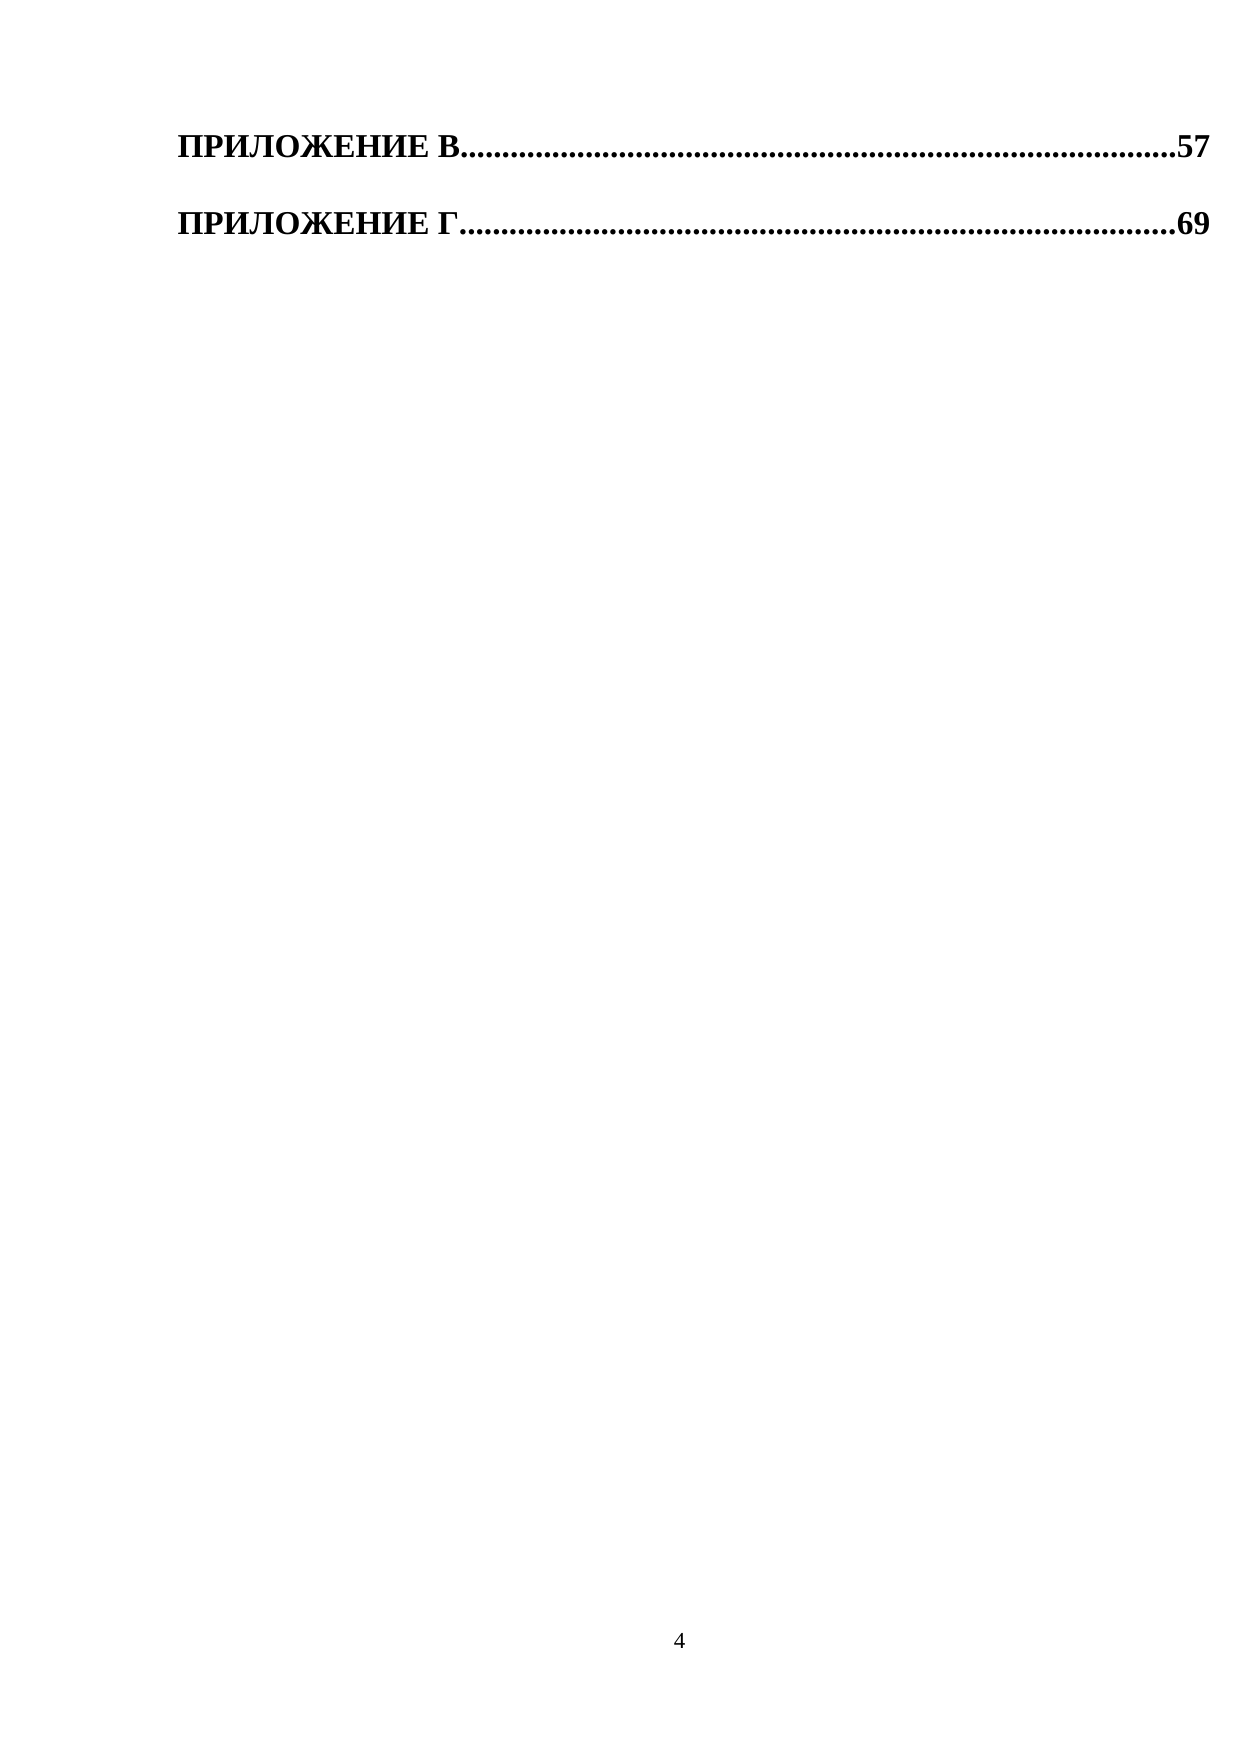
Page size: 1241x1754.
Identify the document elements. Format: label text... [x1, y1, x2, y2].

text ПРИЛОЖЕНИЕ В 57 [177, 127, 1181, 165]
text ПРИЛОЖЕНИЕ Г 69 [177, 203, 1181, 242]
